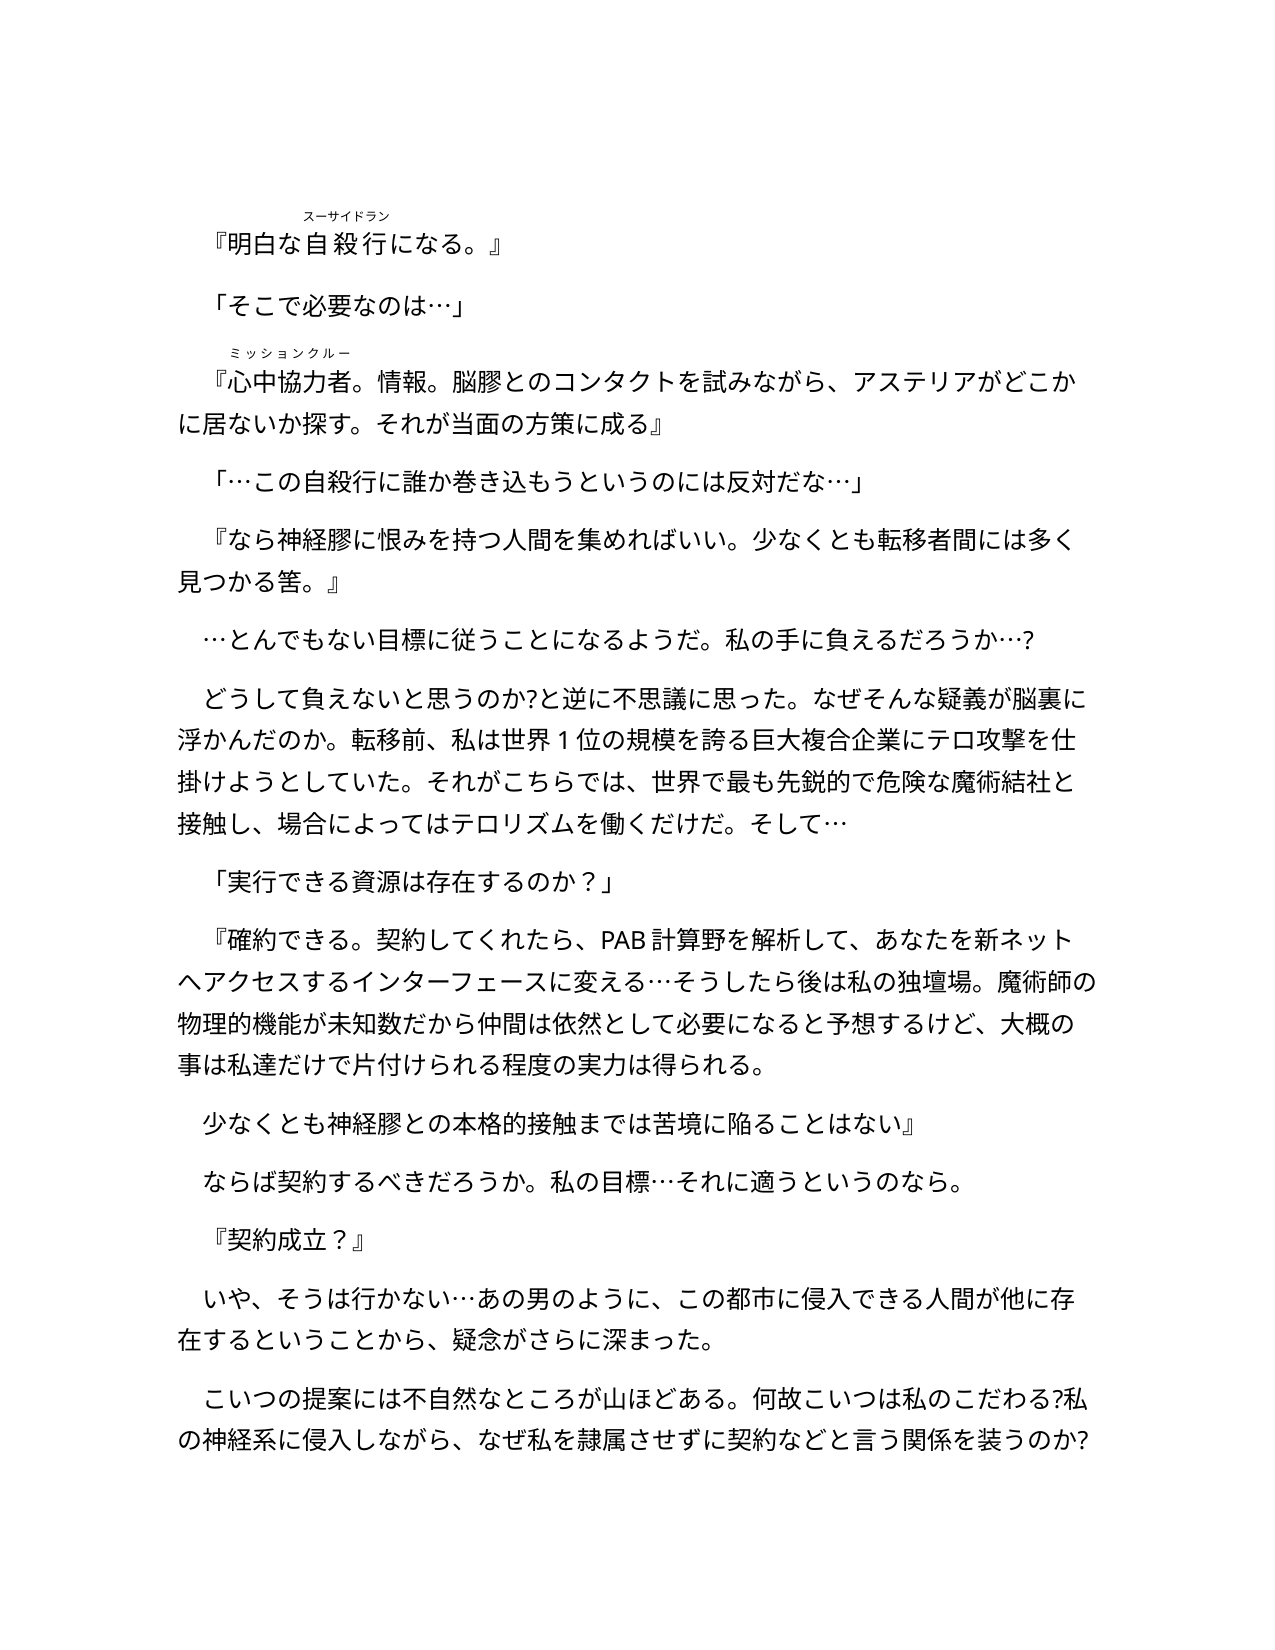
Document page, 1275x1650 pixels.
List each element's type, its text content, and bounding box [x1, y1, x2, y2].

text 『明白なになる。』 [177, 207, 1098, 261]
text 『確約できる。契約してくれたら、PAB計算野を解析して、あなたを新ネットへアクセスするインターフェースに変える…そうしたら後は私の独壇場。魔術師の物理的機能が未知数だから仲間は依然として必要になると予想するけど、大概の事は私達だけで片付けられる程度の実力は得られる。 [177, 921, 1098, 1082]
text どうして負えないと思うのか?と逆に不思議に思った。なぜそんな疑義が脳裏に浮かんだのか。転移前、私は世界1位の規模を誇る巨大複合企業にテロ攻撃を仕掛けようとしていた。それがこちらでは、世界で最も先鋭的で危険な魔術結社と接触し、場合によってはテロリズムを働くだけだ。そして… [177, 679, 1098, 840]
text 『。情報。脳膠とのコンタクトを試みながら、アステリアがどこかに居ないか探す。それが当面の方策に成る』 [177, 344, 1098, 440]
text …とんでもない目標に従うことになるようだ。私の手に負えるだろうか…? [177, 621, 1098, 657]
text 「実行できる資源は存在するのか？」 [177, 862, 1098, 899]
text 『契約成立？』 [177, 1221, 1098, 1257]
text ならば契約するべきだろうか。私の目標…それに適うというのなら。 [177, 1162, 1098, 1199]
text こいつの提案には不自然なところが山ほどある。何故こいつは私のこだわる?私の神経系に侵入しながら、なぜ私を隷属させずに契約などと言う関係を装うのか? [177, 1379, 1098, 1457]
text 『なら神経膠に恨みを持つ人間を集めればいい。少なくとも転移者間には多く見つかる筈。』 [177, 521, 1098, 599]
text 「…この自殺行に誰か巻き込もうというのには反対だな…」 [177, 462, 1098, 499]
text いや、そうは行かない…あの男のように、この都市に侵入できる人間が他に存在するということから、疑念がさらに深まった。 [177, 1279, 1098, 1357]
text 少なくとも神経膠との本格的接触までは苦境に陥ることはない』 [177, 1104, 1098, 1140]
text 「そこで必要なのは…」 [177, 286, 1098, 322]
